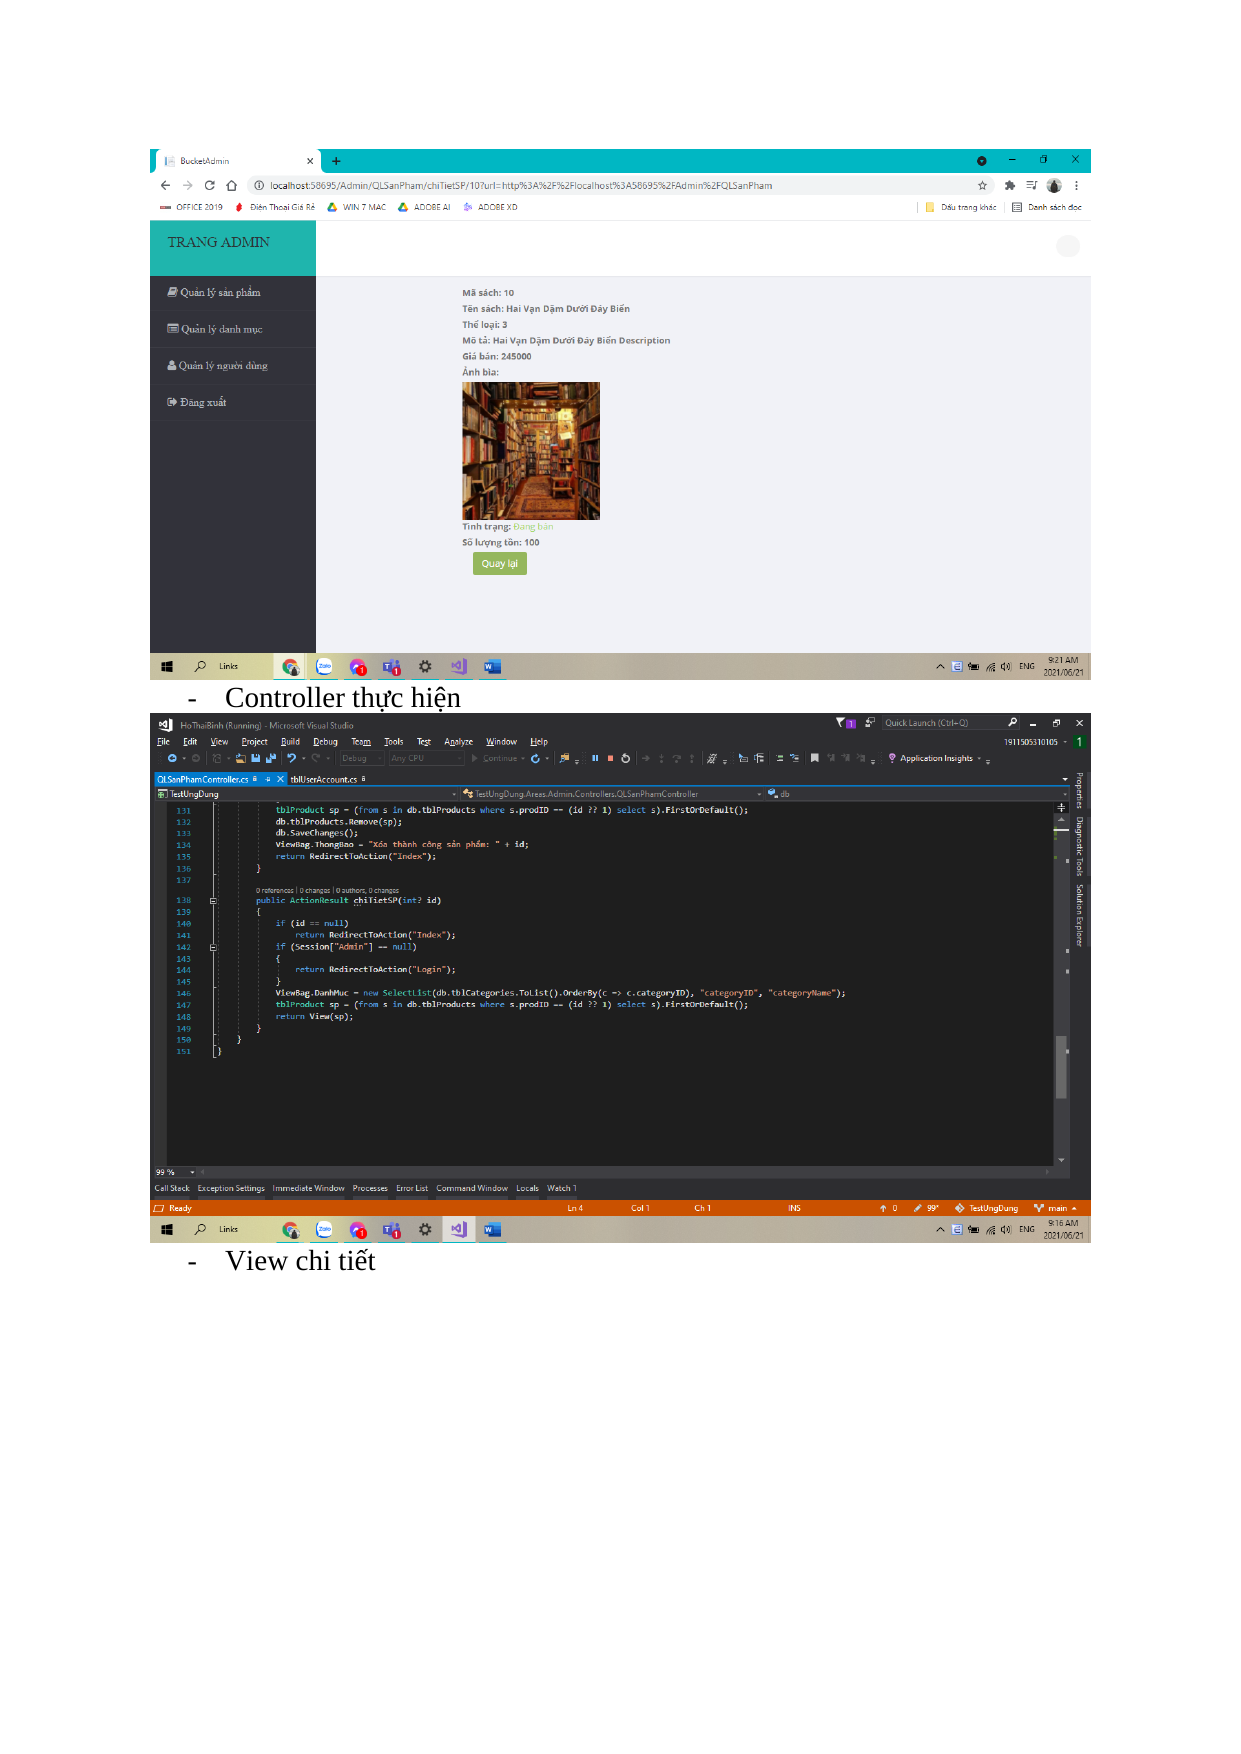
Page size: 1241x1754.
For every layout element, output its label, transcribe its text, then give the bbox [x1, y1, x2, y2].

picture [150, 713, 1091, 1243]
list Controller thực hiện [187, 680, 1090, 713]
list View chi tiết [187, 1243, 1090, 1277]
picture [150, 149, 1091, 680]
